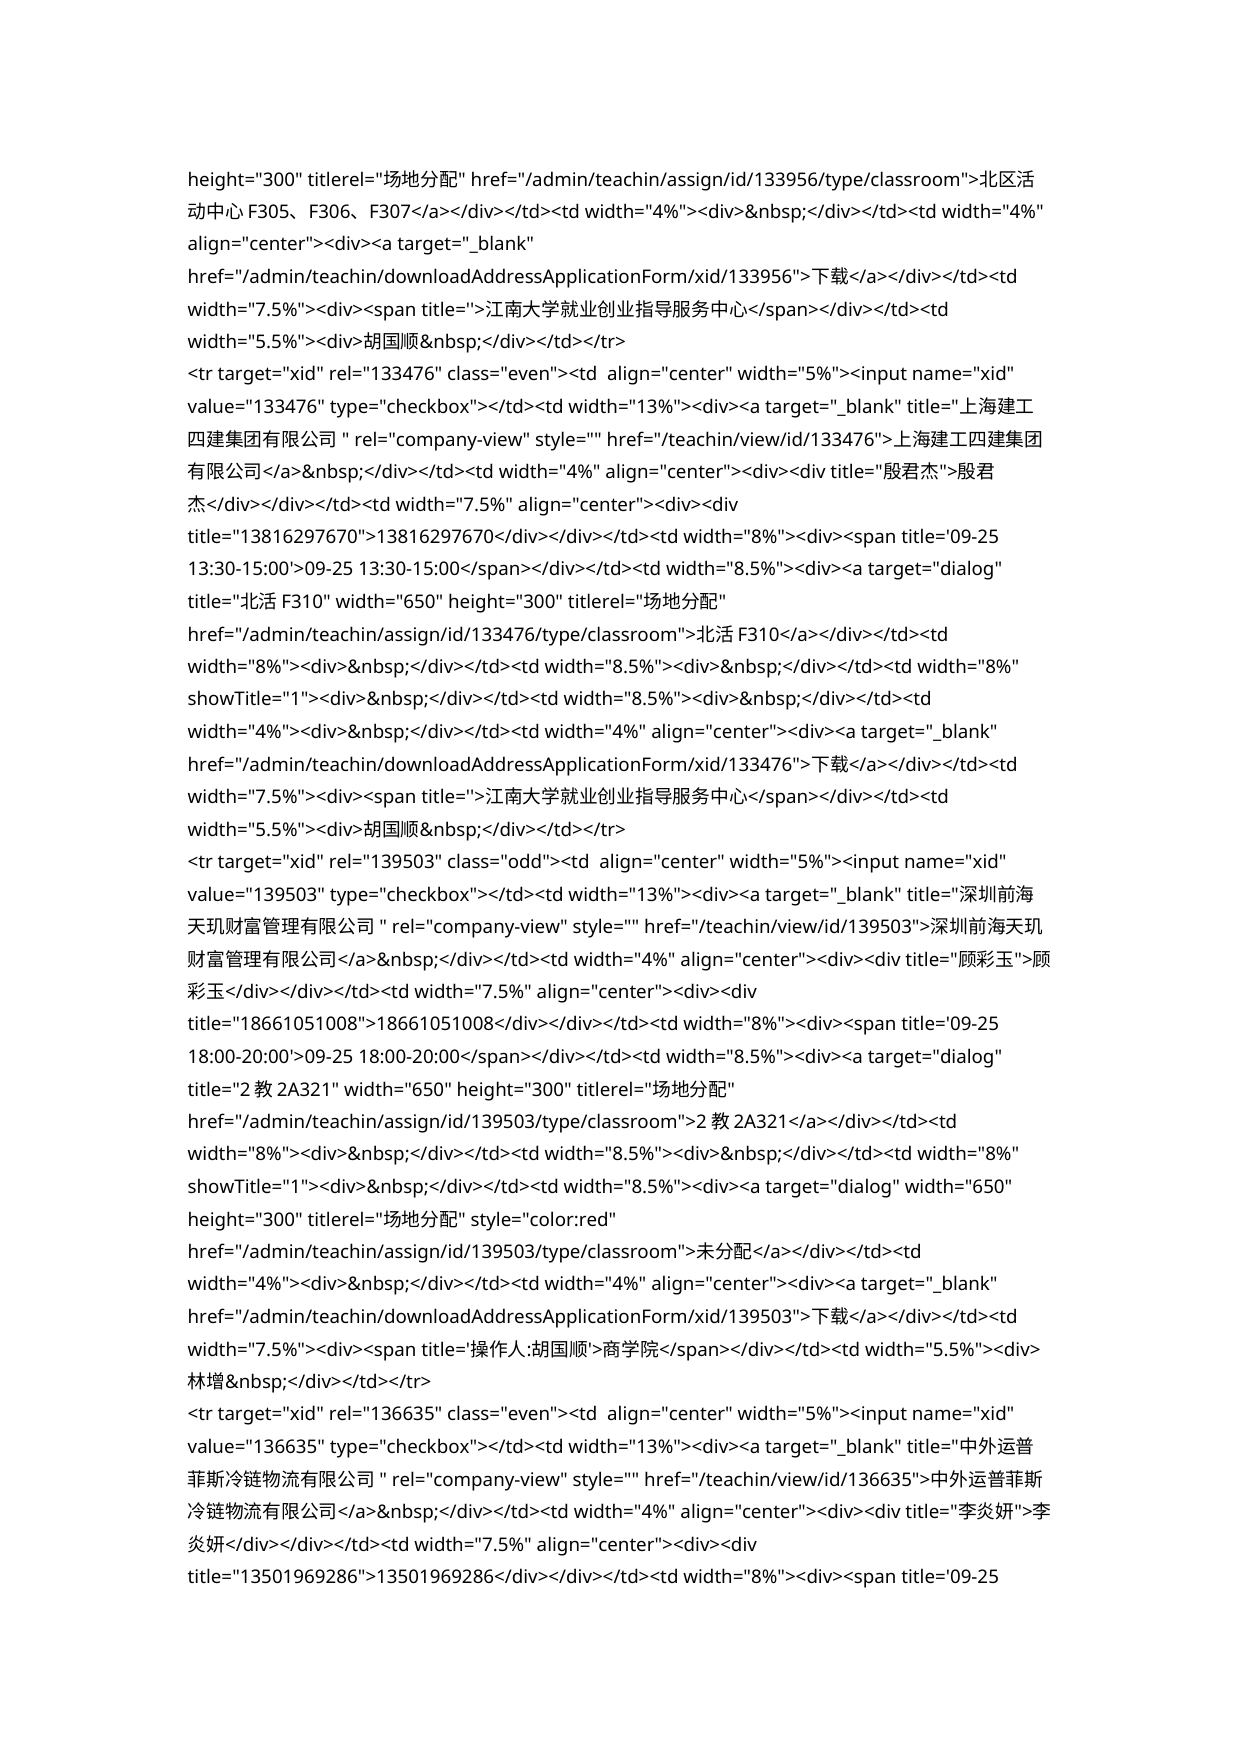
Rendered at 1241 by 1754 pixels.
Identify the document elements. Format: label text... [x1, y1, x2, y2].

text <tr target="xid" rel="139503" class="odd"><td align="center" width="5%"><input name="xid" value="139503" type="checkbox"></td><td width="13%"><div><a target="_blank" title="深圳前海天玑财富管理有限公司 " rel="company-view" style="" href="/teachin/view/id/139503">深圳前海天玑财富管理有限公司</a>&nbsp;</div></td><td width="4%" align="center"><div><div title="顾彩玉">顾彩玉</div></div></td><td width="7.5%" align="center"><div><div title="18661051008">18661051008</div></div></td><td width="8%"><div><span title='09-25 18:00-20:00'>09-25 18:00-20:00</span></div></td><td width="8.5%"><div><a target="dialog" title="2教2A321" width="650" height="300" titlerel="场地分配" href="/admin/teachin/assign/id/139503/type/classroom">2教2A321</a></div></td><td width="8%"><div>&nbsp;</div></td><td width="8.5%"><div>&nbsp;</div></td><td width="8%" showTitle="1"><div>&nbsp;</div></td><td width="8.5%"><div><a target="dialog" width="650" height="300" titlerel="场地分配" style="color:red" href="/admin/teachin/assign/id/139503/type/classroom">未分配</a></div></td><td width="4%"><div>&nbsp;</div></td><td width="4%" align="center"><div><a target="_blank" href="/admin/teachin/downloadAddressApplicationForm/xid/139503">下载</a></div></td><td width="7.5%"><div><span title='操作人:胡国顺'>商学院</span></div></td><td width="5.5%"><div>林增&nbsp;</div></td></tr> [187, 844, 1053, 1397]
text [187, 1397, 1053, 1592]
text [187, 162, 1053, 357]
text <tr target="xid" rel="133476" class="even"><td align="center" width="5%"><input name="xid" value="133476" type="checkbox"></td><td width="13%"><div><a target="_blank" title="上海建工四建集团有限公司 " rel="company-view" style="" href="/teachin/view/id/133476">上海建工四建集团有限公司</a>&nbsp;</div></td><td width="4%" align="center"><div><div title="殷君杰">殷君杰</div></div></td><td width="7.5%" align="center"><div><div title="13816297670">13816297670</div></div></td><td width="8%"><div><span title='09-25 13:30-15:00'>09-25 13:30-15:00</span></div></td><td width="8.5%"><div><a target="dialog" title="北活F310" width="650" height="300" titlerel="场地分配" href="/admin/teachin/assign/id/133476/type/classroom">北活F310</a></div></td><td width="8%"><div>&nbsp;</div></td><td width="8.5%"><div>&nbsp;</div></td><td width="8%" showTitle="1"><div>&nbsp;</div></td><td width="8.5%"><div>&nbsp;</div></td><td width="4%"><div>&nbsp;</div></td><td width="4%" align="center"><div><a target="_blank" href="/admin/teachin/downloadAddressApplicationForm/xid/133476">下载</a></div></td><td width="7.5%"><div><span title=''>江南大学就业创业指导服务中心</span></div></td><td width="5.5%"><div>胡国顺&nbsp;</div></td></tr> [187, 357, 1053, 844]
